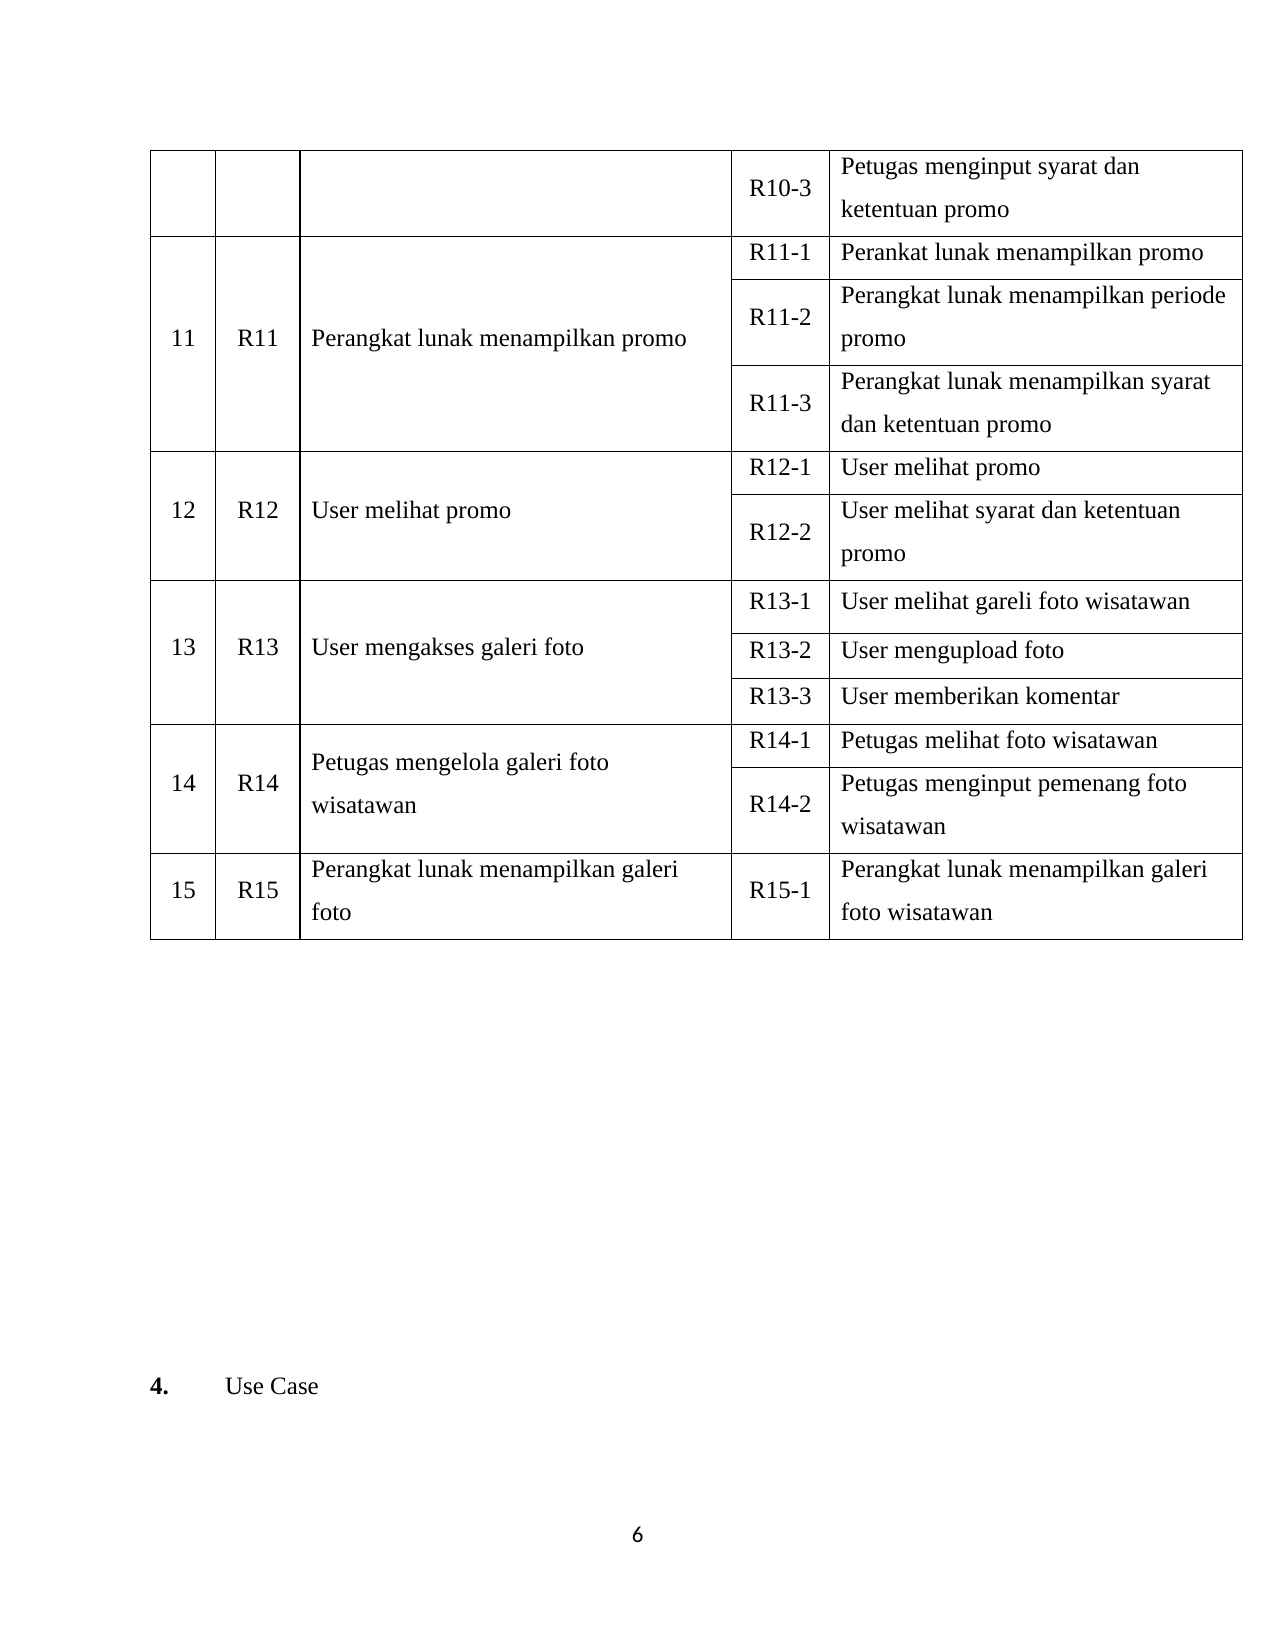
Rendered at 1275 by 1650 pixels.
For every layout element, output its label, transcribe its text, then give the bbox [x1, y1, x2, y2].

table_cell 14 [151, 725, 215, 853]
table_cell R11-3 [732, 366, 829, 451]
table_cell Perangkat lunak menampilkan periode promo [830, 280, 1242, 365]
table_cell R12-1 [732, 452, 829, 494]
table_cell Petugas menginput syarat dan ketentuan promo [830, 151, 1242, 236]
table_cell R13-3 [732, 679, 829, 724]
table_cell R14-2 [732, 768, 829, 853]
table_cell R13-1 [732, 581, 829, 632]
table_cell User melihat promo [830, 452, 1242, 494]
table_cell User melihat syarat dan ketentuan promo [830, 495, 1242, 580]
table_cell R13 [216, 581, 299, 724]
table_cell Petugas melihat foto wisatawan [830, 725, 1242, 767]
table_cell R11-2 [732, 280, 829, 365]
table_cell R14-1 [732, 725, 829, 767]
table_cell 12 [151, 452, 215, 580]
table_cell 15 [151, 854, 215, 939]
table_cell 13 [151, 581, 215, 724]
table_cell Perangkat lunak menampilkan promo [301, 237, 731, 451]
table_cell R14 [216, 725, 299, 853]
table_cell Perangkat lunak menampilkan galeri foto wisatawan [830, 854, 1242, 939]
table_cell Petugas menginput pemenang foto wisatawan [830, 768, 1242, 853]
table_cell R15-1 [732, 854, 829, 939]
table_cell R10-3 [732, 151, 829, 236]
table_cell 11 [151, 237, 215, 451]
table_cell User melihat gareli foto wisatawan [830, 581, 1242, 632]
table_cell R11 [216, 237, 299, 451]
table_cell R15 [216, 854, 299, 939]
table_cell R12-2 [732, 495, 829, 580]
table_cell R13-2 [732, 634, 829, 678]
table_cell User mengupload foto [830, 634, 1242, 678]
table_cell Petugas mengelola galeri foto wisatawan [301, 725, 731, 853]
table_cell User melihat promo [301, 452, 731, 580]
table_cell User mengakses galeri foto [301, 581, 731, 724]
table_cell Perangkat lunak menampilkan galeri foto [301, 854, 731, 939]
table_cell Perankat lunak menampilkan promo [830, 237, 1242, 279]
table_cell R12 [216, 452, 299, 580]
table_cell Perangkat lunak menampilkan syarat dan ketentuan promo [830, 366, 1242, 451]
table_cell R11-1 [732, 237, 829, 279]
table_cell User memberikan komentar [830, 679, 1242, 724]
list Use Case [150, 1371, 1125, 1400]
